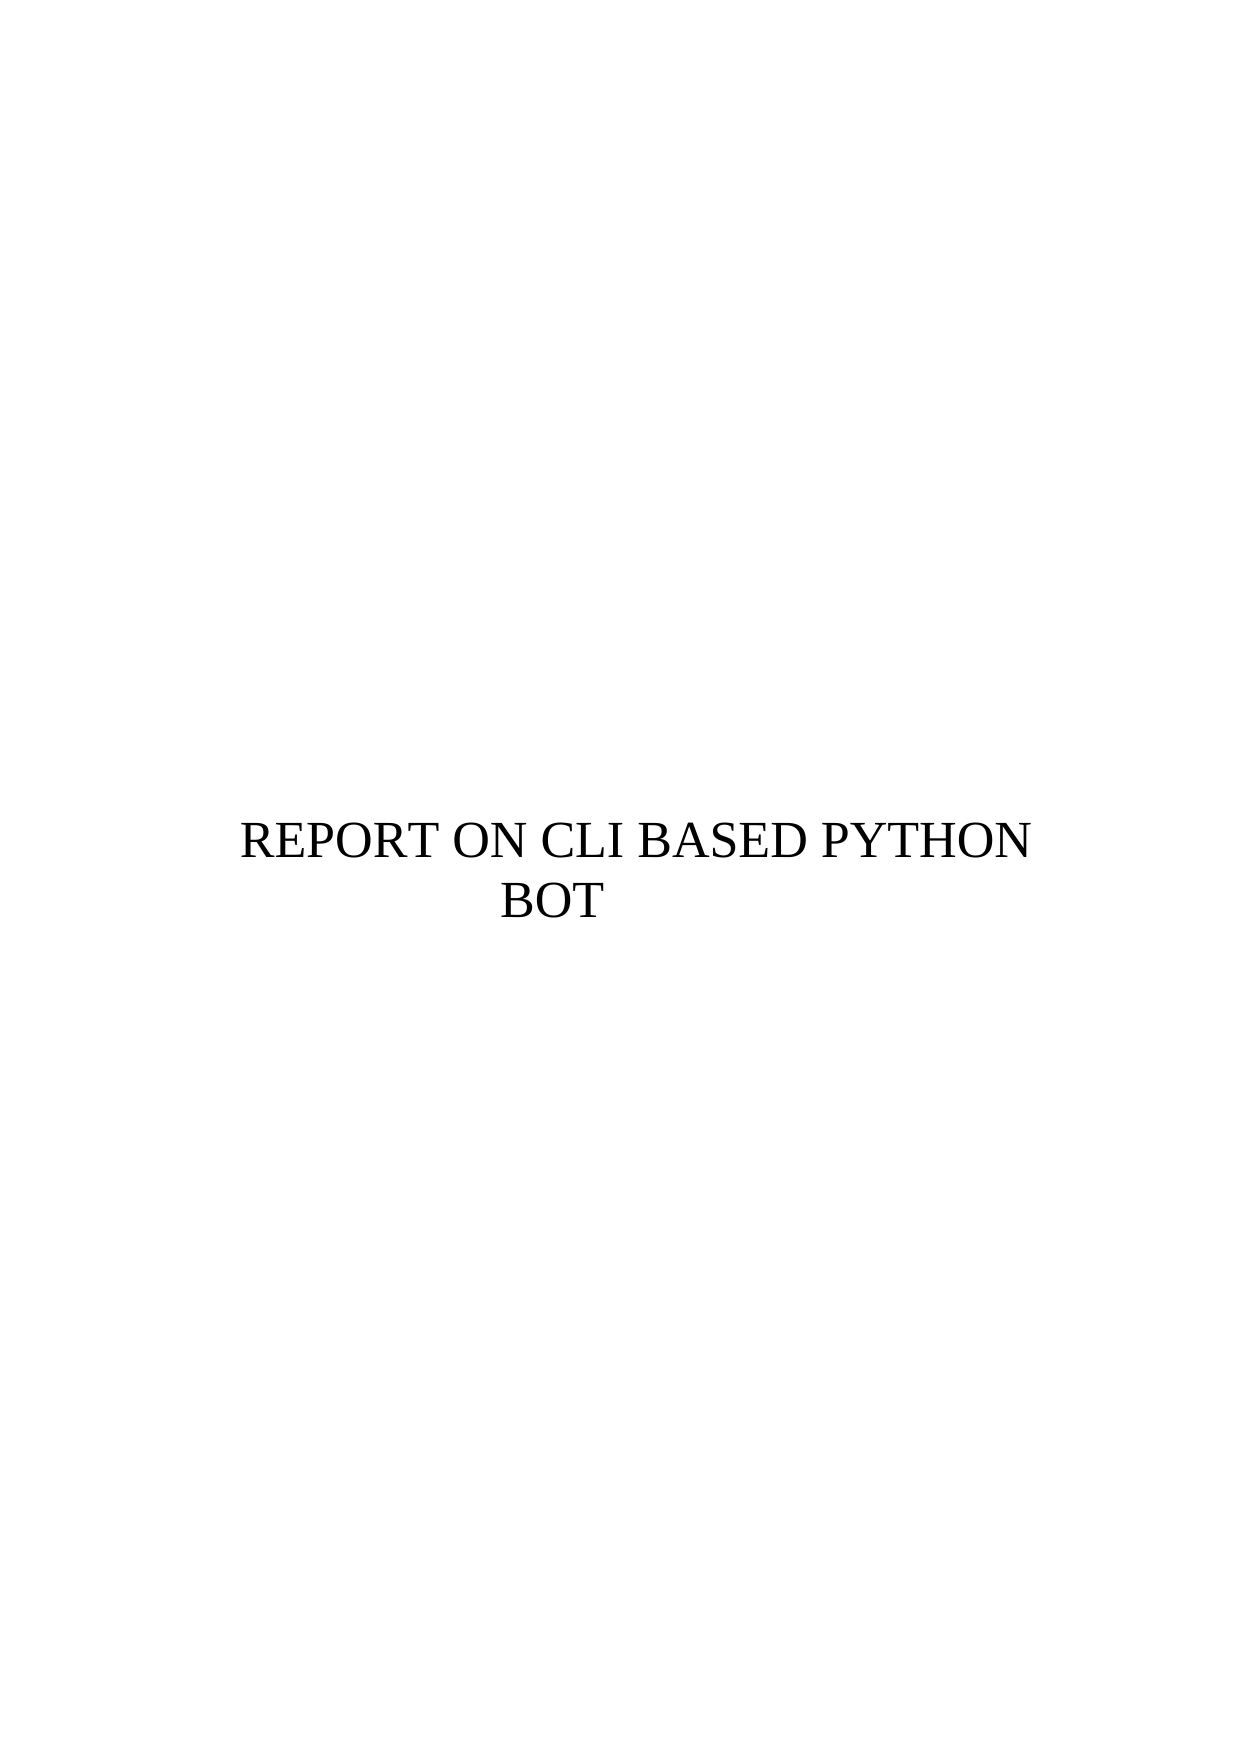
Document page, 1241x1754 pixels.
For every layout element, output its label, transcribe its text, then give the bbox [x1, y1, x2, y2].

text REPORT ON CLI BASED PYTHON BOT [239, 809, 1053, 929]
